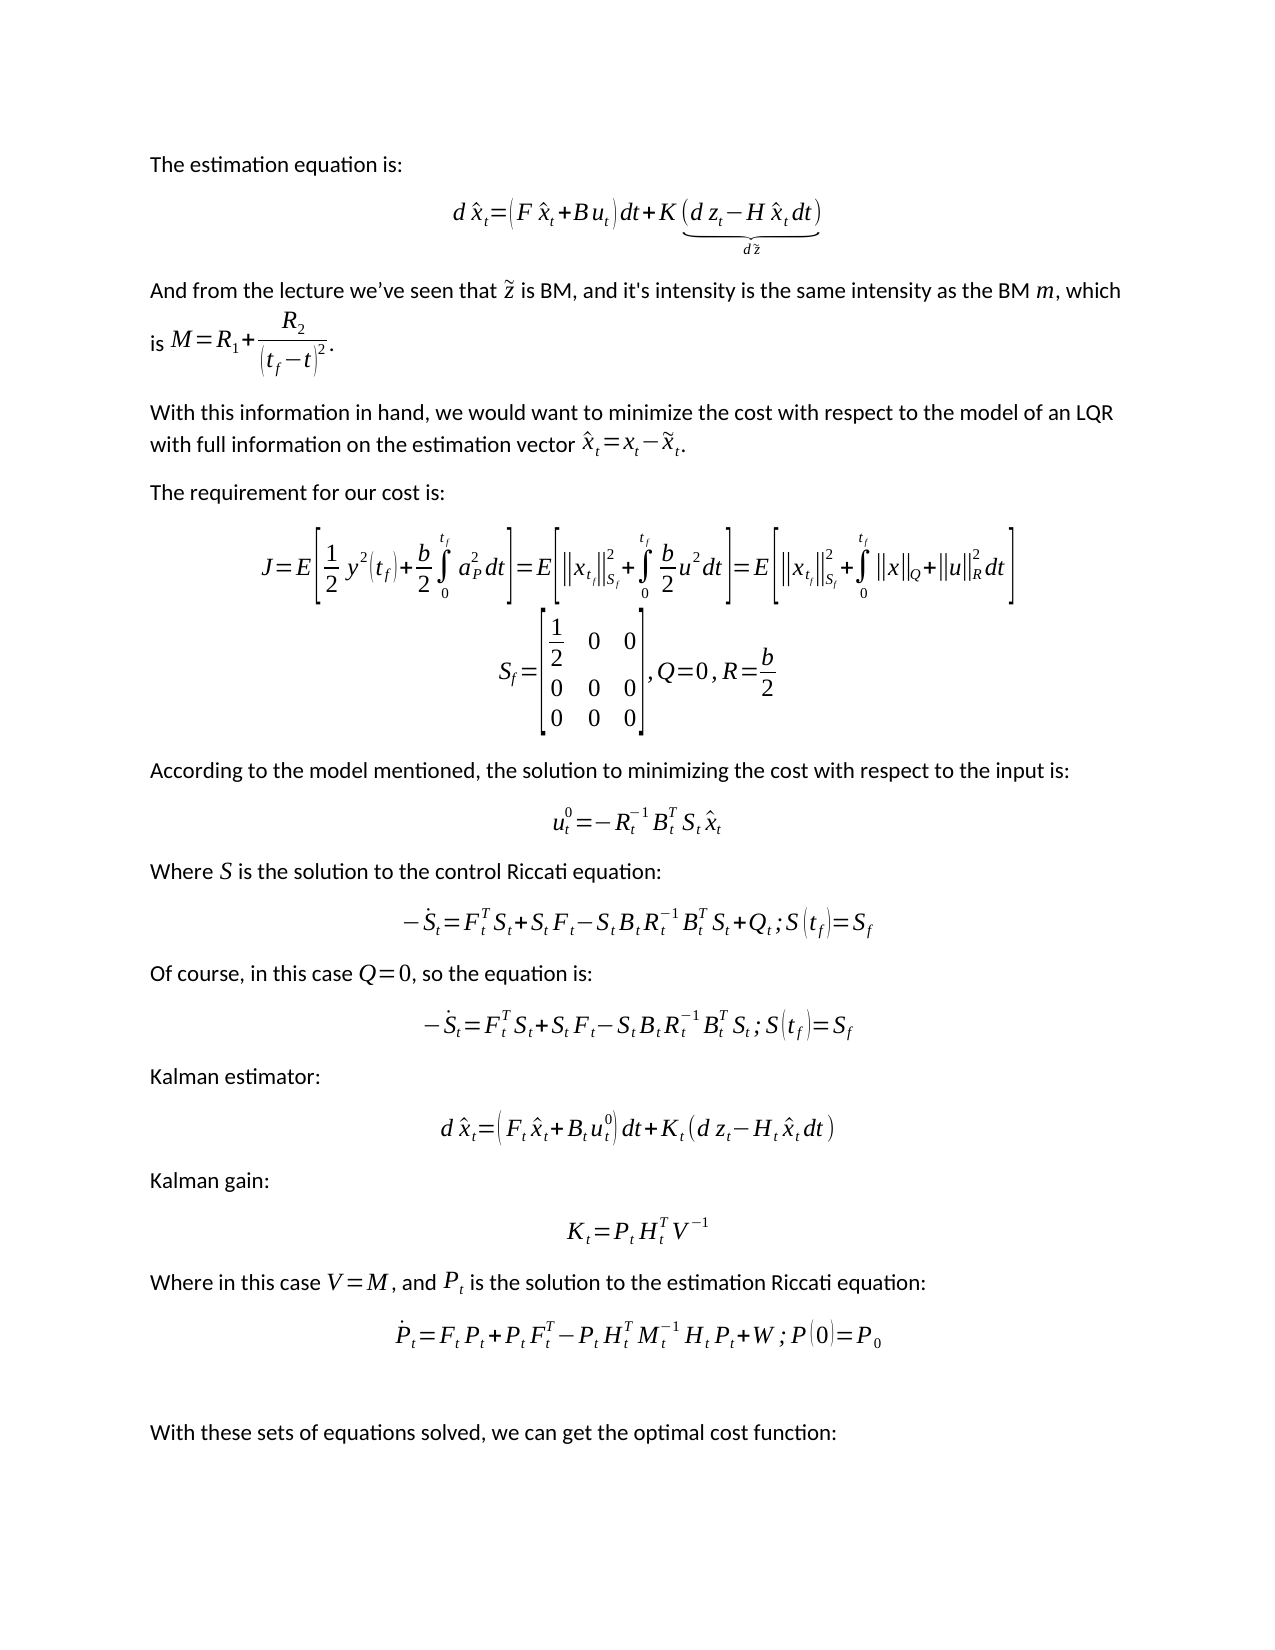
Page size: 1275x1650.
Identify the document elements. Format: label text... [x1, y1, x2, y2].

text Of course, in this case , so the equation is: [150, 959, 1125, 987]
text Where is the solution to the control Riccati equation: [150, 857, 1125, 885]
text With these sets of equations solved, we can get the optimal cost function: [150, 1418, 1125, 1446]
text The estimation equation is: [150, 150, 1125, 178]
text And from the lecture we’ve seen that is BM, and it's intensity is the same intensity as the BM , which is . [150, 276, 1125, 379]
text With this information in hand, we would want to minimize the cost with respect to the model of an LQR with full information on the estimation vector . [150, 398, 1125, 459]
text Where in this case , and is the solution to the estimation Riccati equation: [150, 1267, 1125, 1298]
text Kalman estimator: [150, 1062, 1125, 1090]
text Kalman gain: [150, 1166, 1125, 1194]
text The requirement for our cost is: [150, 478, 1125, 506]
text According to the model mentioned, the solution to minimizing the cost with respect to the input is: [150, 757, 1125, 784]
